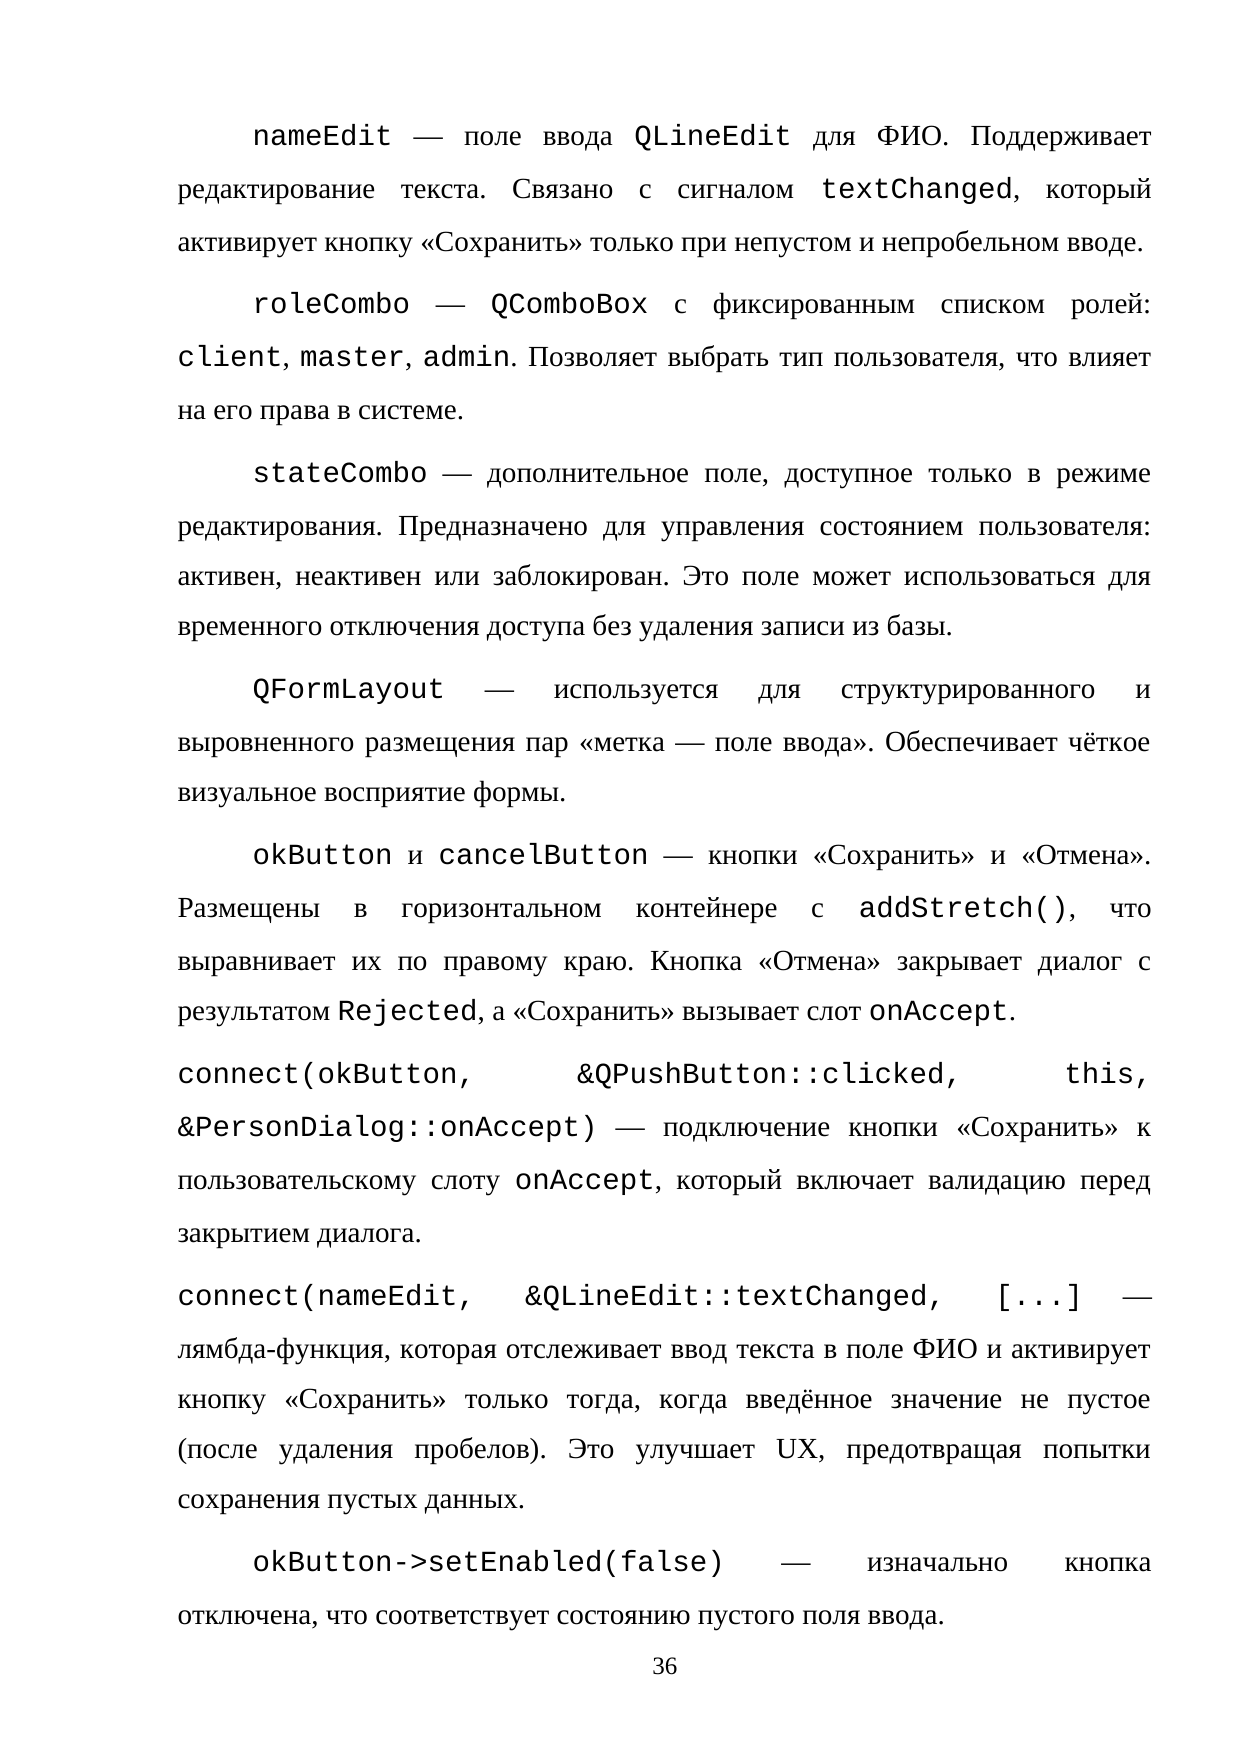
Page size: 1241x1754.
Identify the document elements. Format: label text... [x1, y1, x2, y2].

text okButton->setEnabled(false) — изначально кнопка отключена, что соответствует состоянию пустого поля ввода. [177, 1544, 1152, 1631]
text connect(okButton, &QPushButton::clicked, this, &PersonDialog::onAccept) — подключение кнопки «Сохранить» к пользовательскому слоту onAccept, который включает валидацию перед закрытием диалога. [177, 1060, 1152, 1249]
text QFormLayout — используется для структурированного и выровненного размещения пар «метка — поле ввода». Обеспечивает чёткое визуальное восприятие формы. [177, 671, 1152, 808]
text connect(nameEdit, &QLineEdit::textChanged, [...] — лямбда-функция, которая отслеживает ввод текста в поле ФИО и активирует кнопку «Сохранить» только тогда, когда введённое значение не пустое (после удаления пробелов). Это улучшает UX, предотвращая попытки сохранения пустых данных. [177, 1278, 1152, 1515]
text roleCombo — QComboBox с фиксированным списком ролей: client, master, admin. Позволяет выбрать тип пользователя, что влияет на его права в системе. [177, 287, 1152, 426]
text nameEdit — поле ввода QLineEdit для ФИО. Поддерживает редактирование текста. Связано с сигналом textChanged, который активирует кнопку «Сохранить» только при непустом и непробельном вводе. [177, 118, 1152, 257]
text stateCombo — дополнительное поле, доступное только в режиме редактирования. Предназначено для управления состоянием пользователя: активен, неактивен или заблокирован. Это поле может использоваться для временного отключения доступа без удаления записи из базы. [177, 455, 1152, 642]
text okButton и cancelButton — кнопки «Сохранить» и «Отмена». Размещены в горизонтальном контейнере с addStretch(), что выравнивает их по правому краю. Кнопка «Отмена» закрывает диалог с результатом Rejected, а «Сохранить» вызывает слот onAccept. [177, 837, 1152, 1029]
